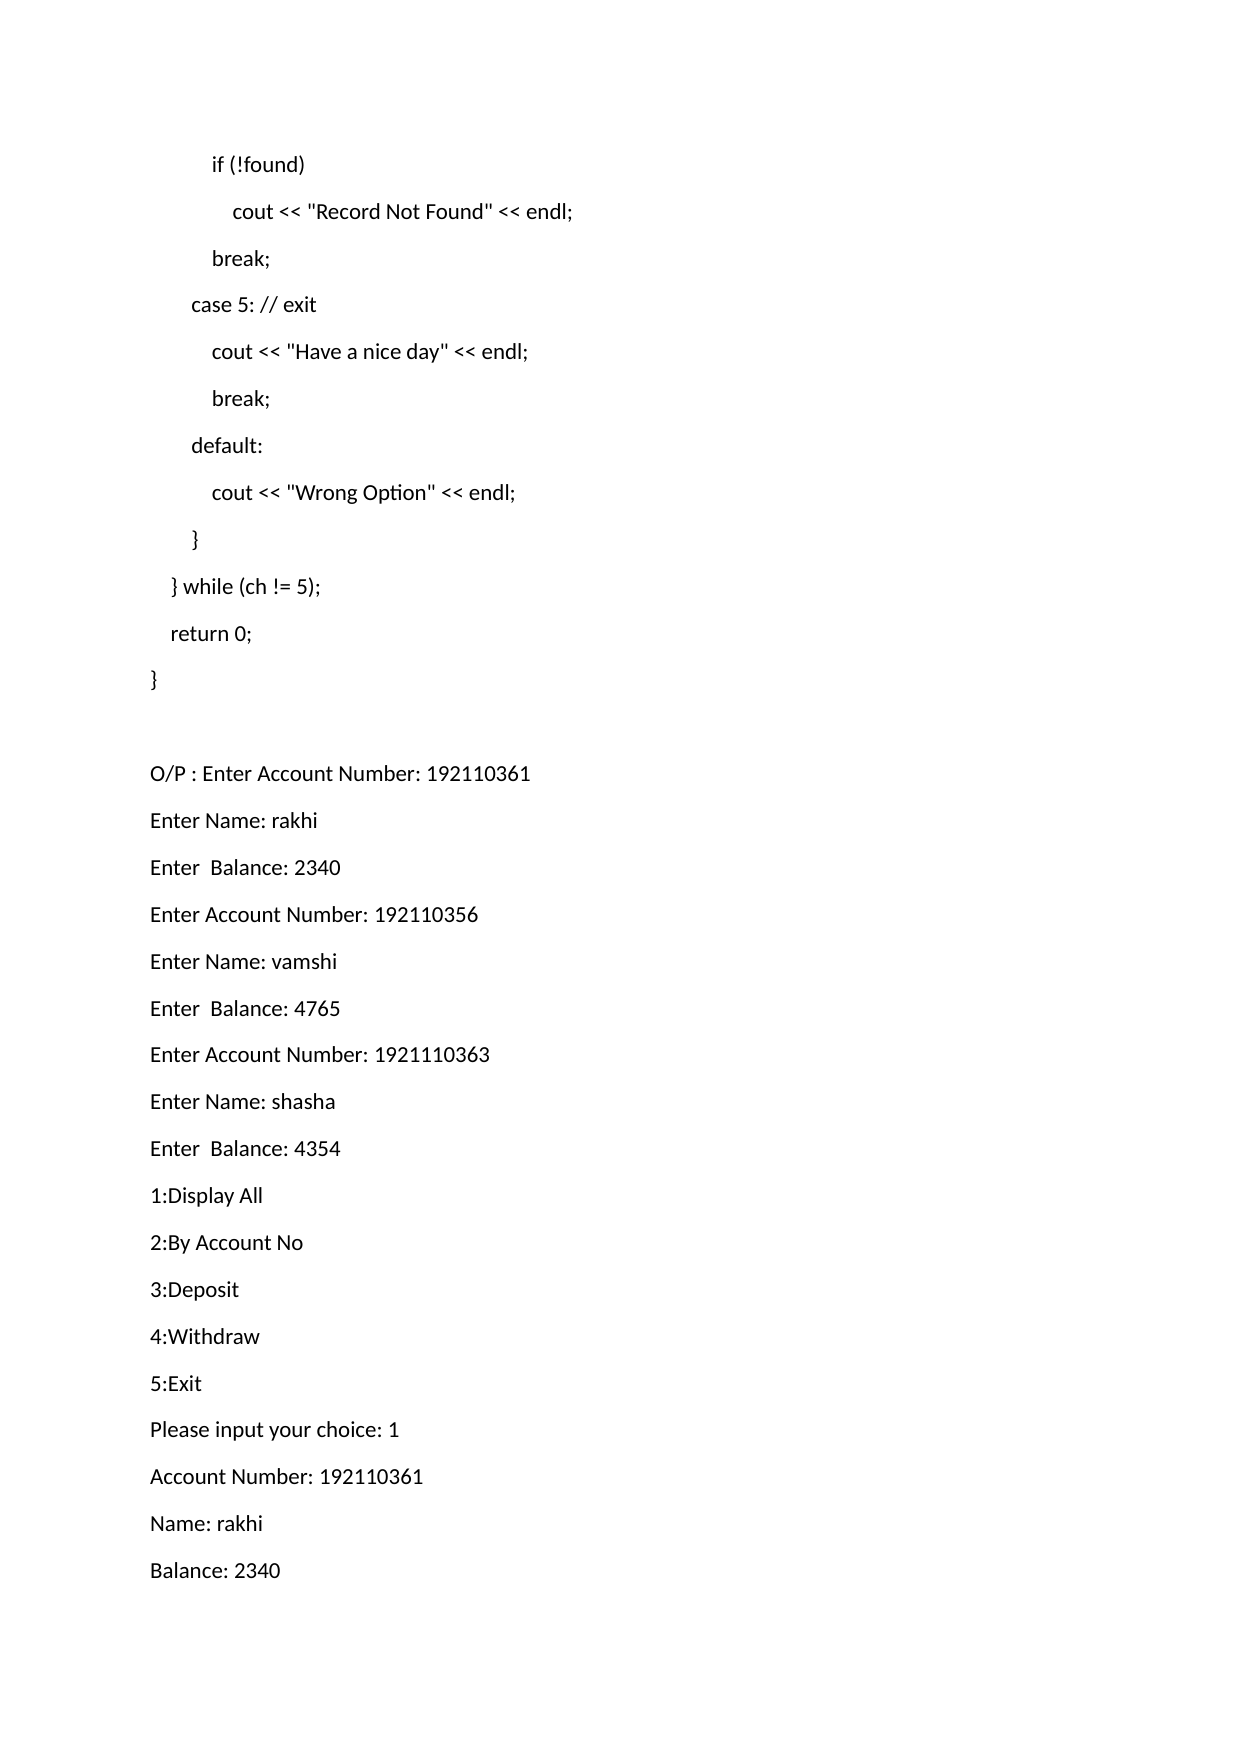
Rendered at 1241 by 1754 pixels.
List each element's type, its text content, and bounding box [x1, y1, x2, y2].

text O/P : Enter Account Number: 192110361 [150, 759, 1090, 787]
text Please input your choice: 1 [150, 1416, 1090, 1444]
text 4:Withdraw [150, 1322, 1090, 1350]
text Enter Name: rakhi [150, 806, 1090, 834]
text Enter Name: vamshi [150, 947, 1090, 975]
text Enter Name: shasha [150, 1087, 1090, 1116]
text cout << "Have a nice day" << endl; [150, 337, 1090, 366]
text break; [150, 244, 1090, 272]
text Enter Account Number: 1921110363 [150, 1041, 1090, 1069]
text cout << "Record Not Found" << endl; [150, 197, 1090, 225]
text } while (ch != 5); [150, 572, 1090, 600]
text } [150, 666, 1090, 694]
text if (!found) [150, 150, 1090, 178]
text Account Number: 192110361 [150, 1462, 1090, 1491]
text } [150, 525, 1090, 553]
text 3:Deposit [150, 1275, 1090, 1303]
text cout << "Wrong Option" << endl; [150, 478, 1090, 506]
text break; [150, 384, 1090, 412]
text Enter Balance: 4765 [150, 994, 1090, 1022]
text Enter Balance: 4354 [150, 1134, 1090, 1162]
text 5:Exit [150, 1369, 1090, 1397]
text case 5: // exit [150, 291, 1090, 319]
text Balance: 2340 [150, 1556, 1090, 1584]
text 2:By Account No [150, 1228, 1090, 1256]
text Enter Account Number: 192110356 [150, 900, 1090, 928]
text Name: rakhi [150, 1509, 1090, 1537]
text return 0; [150, 619, 1090, 647]
text 1:Display All [150, 1181, 1090, 1209]
text Enter Balance: 2340 [150, 853, 1090, 881]
text default: [150, 431, 1090, 459]
